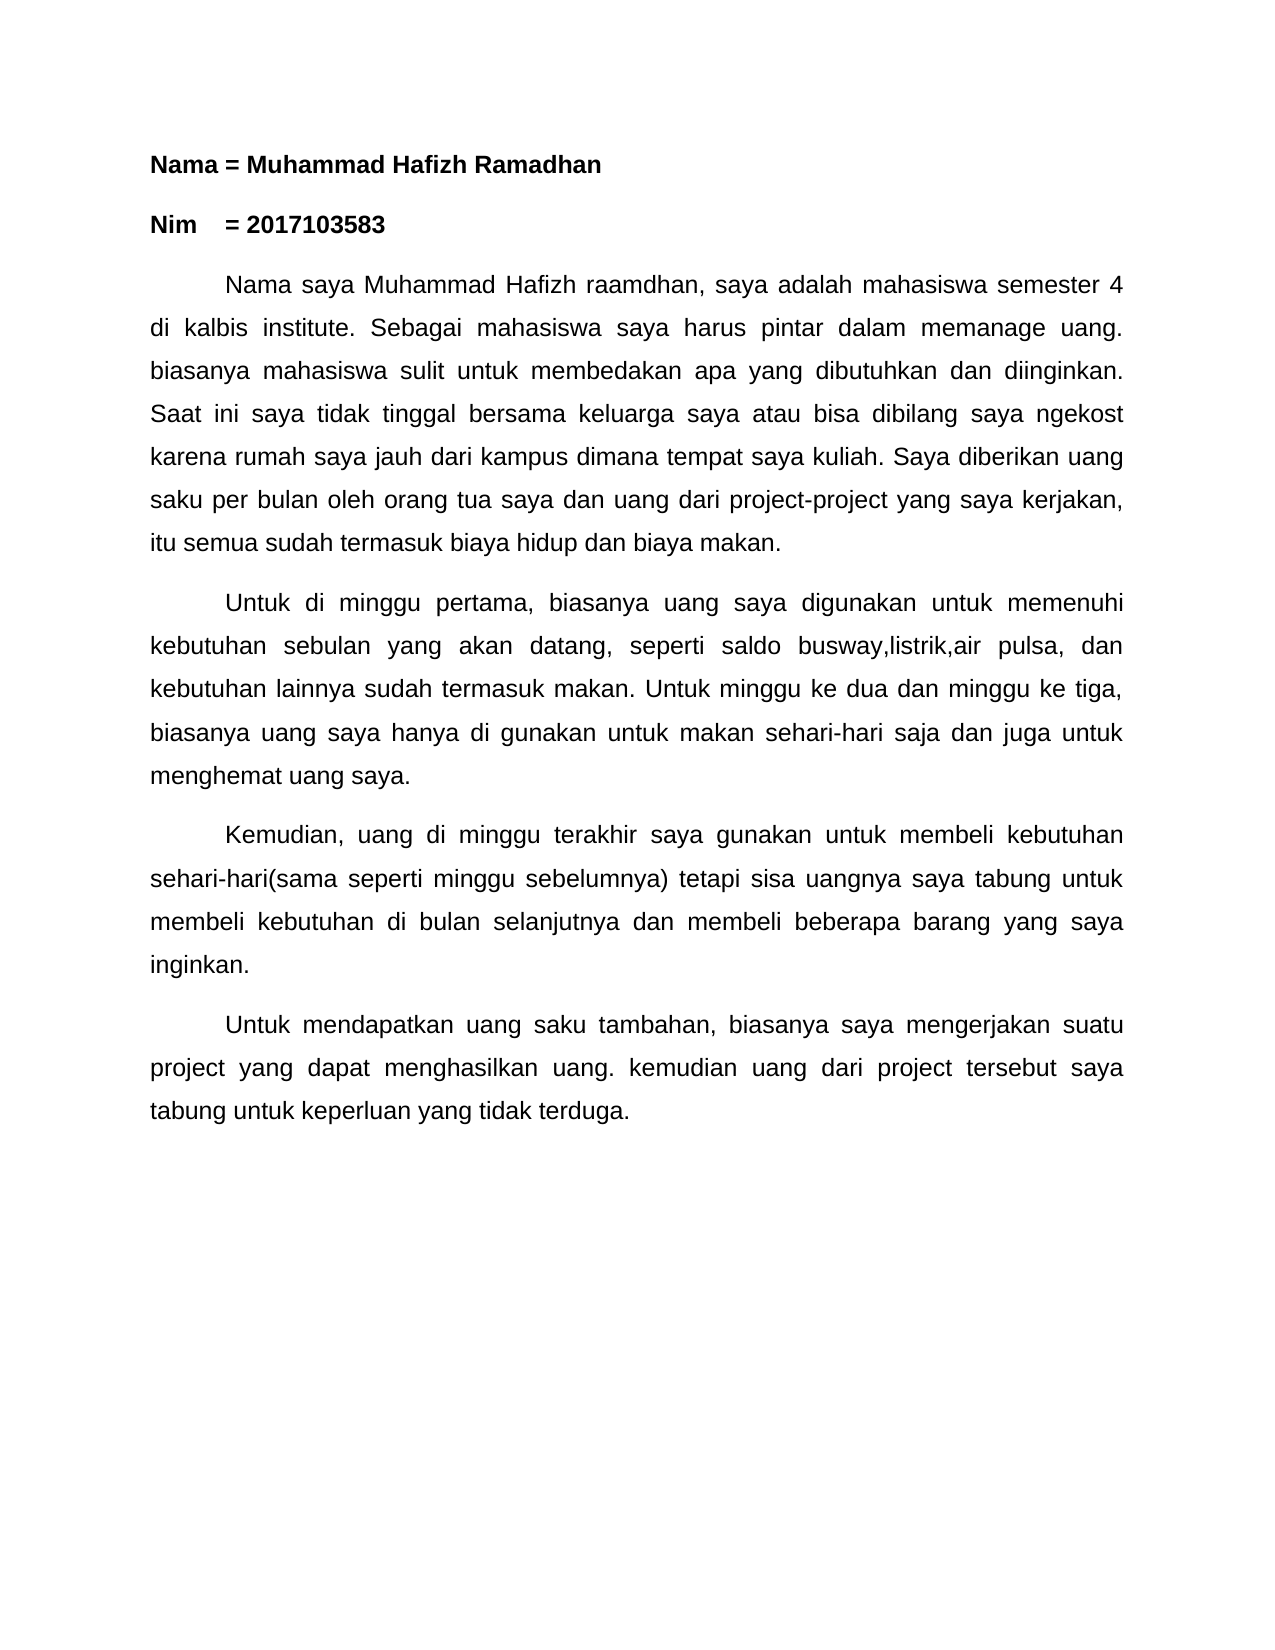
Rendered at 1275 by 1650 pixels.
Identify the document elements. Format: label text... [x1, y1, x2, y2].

text Untuk mendapatkan uang saku tambahan, biasanya saya mengerjakan suatu project yang dapat menghasilkan uang. kemudian uang dari project tersebut saya tabung untuk keperluan yang tidak terduga. [150, 1009, 1125, 1124]
text Kemudian, uang di minggu terakhir saya gunakan untuk membeli kebutuhan sehari-hari(sama seperti minggu sebelumnya) tetapi sisa uangnya saya tabung untuk membeli kebutuhan di bulan selanjutnya dan membeli beberapa barang yang saya inginkan. [150, 820, 1125, 978]
text Untuk di minggu pertama, biasanya uang saya digunakan untuk memenuhi kebutuhan sebulan yang akan datang, seperti saldo busway,listrik,air pulsa, dan kebutuhan lainnya sudah termasuk makan. Untuk minggu ke dua dan minggu ke tiga, biasanya uang saya hanya di gunakan untuk makan sehari-hari saja dan juga untuk menghemat uang saya. [150, 588, 1125, 789]
text Nama saya Muhammad Hafizh raamdhan, saya adalah mahasiswa semester 4 di kalbis institute. Sebagai mahasiswa saya harus pintar dalam memanage uang. biasanya mahasiswa sulit untuk membedakan apa yang dibutuhkan dan diinginkan. Saat ini saya tidak tinggal bersama keluarga saya atau bisa dibilang saya ngekost karena rumah saya jauh dari kampus dimana tempat saya kuliah. Saya diberikan uang saku per bulan oleh orang tua saya dan uang dari project-project yang saya kerjakan, itu semua sudah termasuk biaya hidup dan biaya makan. [150, 269, 1125, 557]
text Nama = Muhammad Hafizh Ramadhan [150, 150, 1125, 179]
text Nim = 2017103583 [150, 210, 1125, 238]
